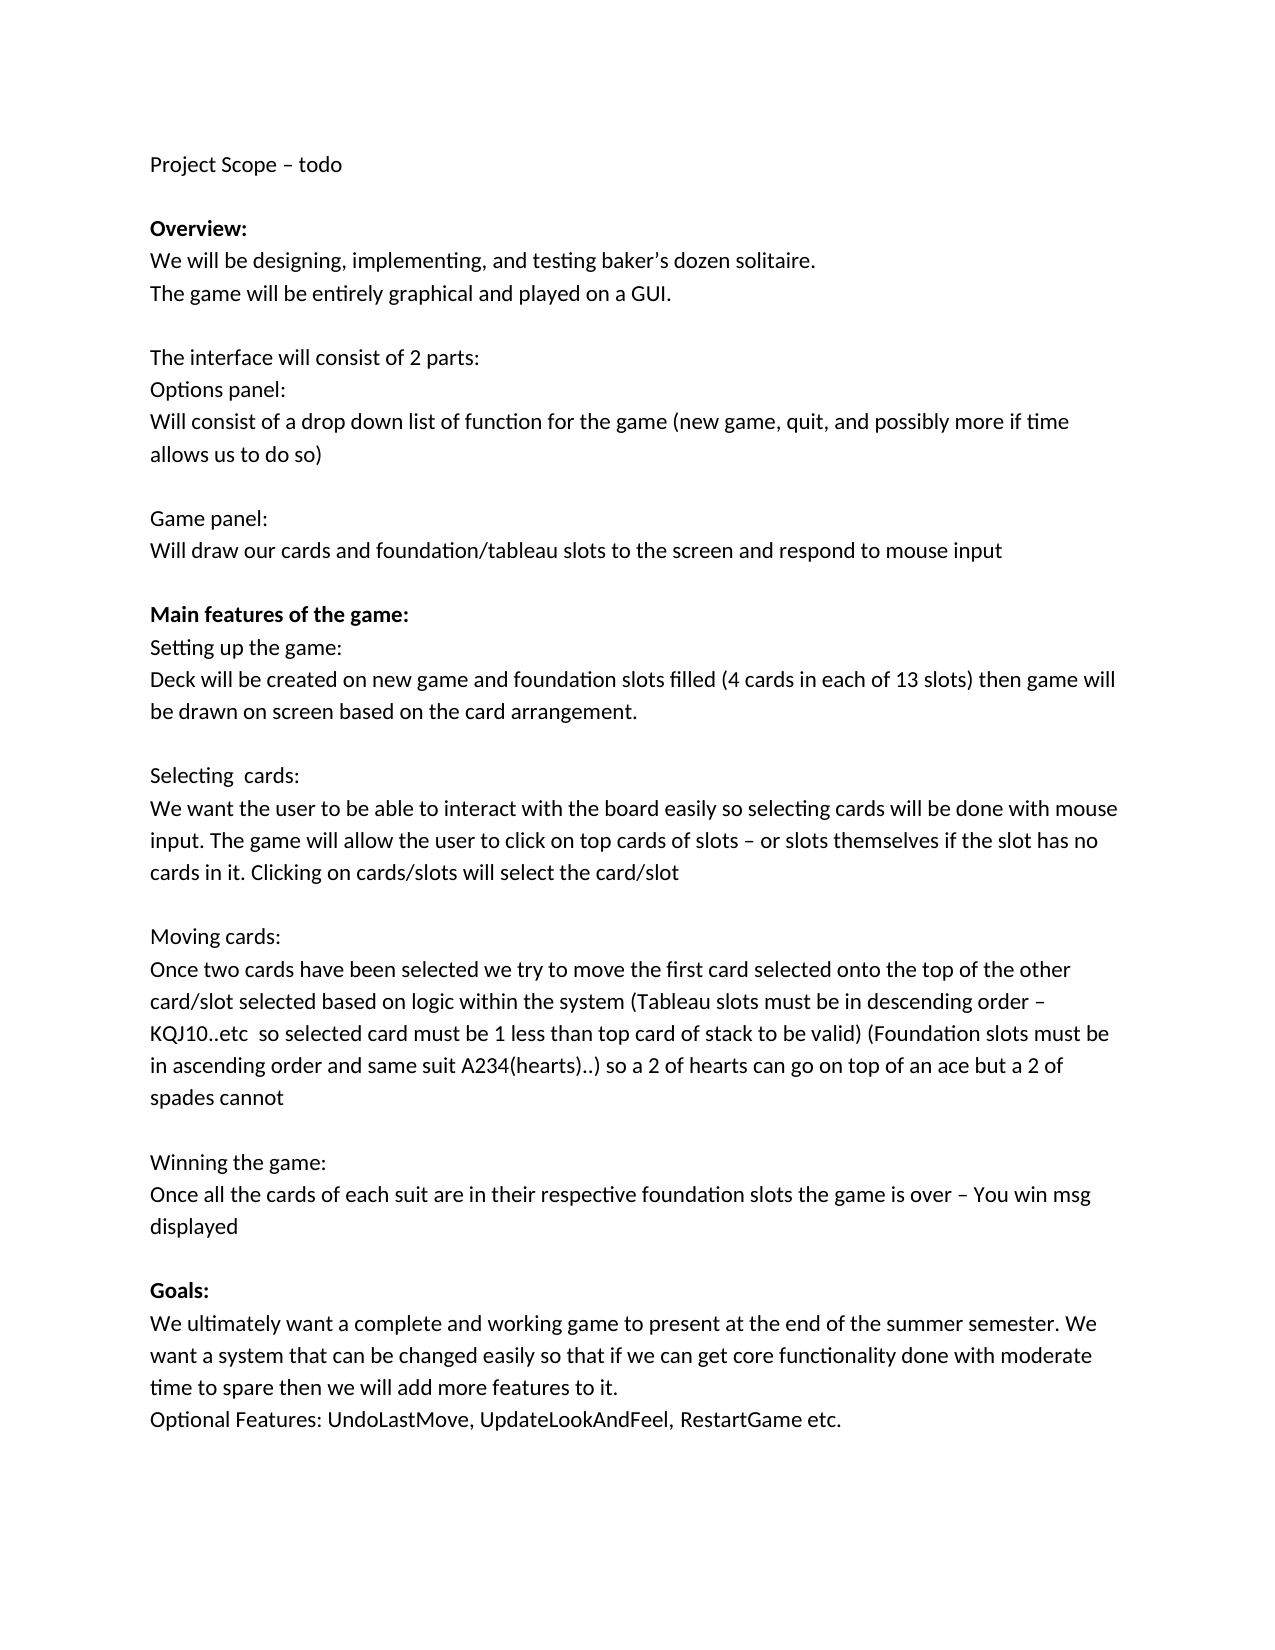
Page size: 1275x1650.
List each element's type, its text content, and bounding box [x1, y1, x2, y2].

text Once two cards have been selected we try to move the first card selected onto the top of the other card/slot selected based on logic within the system (Tableau slots must be in descending order – KQJ10..etc so selected card must be 1 less than top card of stack to be valid) (Foundation slots must be in ascending order and same suit A234(hearts)..) so a 2 of hearts can go on top of an ace but a 2 of spades cannot [150, 955, 1125, 1111]
text Project Scope – todo [150, 150, 1125, 178]
text We will be designing, implementing, and testing baker’s dozen solitaire. [150, 247, 1125, 274]
text Main features of the game: [150, 601, 1125, 629]
text Will draw our cards and foundation/tableau slots to the screen and respond to mouse input [150, 536, 1125, 564]
text Optional Features: UndoLastMove, UpdateLookAndFeel, RestartGame etc. [150, 1405, 1125, 1433]
text Overview: [150, 214, 1125, 242]
text The interface will consist of 2 parts: [150, 343, 1125, 371]
text We want the user to be able to interact with the board easily so selecting cards will be done with mouse input. The game will allow the user to click on top cards of slots – or slots themselves if the slot has no cards in it. Clicking on cards/slots will select the card/slot [150, 794, 1125, 886]
text Deck will be created on new game and foundation slots filled (4 cards in each of 13 slots) then game will be drawn on screen based on the card arrangement. [150, 665, 1125, 725]
text Goals: [150, 1277, 1125, 1304]
text Will consist of a drop down list of function for the game (new game, quit, and possibly more if time allows us to do so) [150, 407, 1125, 468]
text Once all the cards of each suit are in their respective foundation slots the game is over – You win msg displayed [150, 1180, 1125, 1240]
text Game panel: [150, 504, 1125, 532]
text Options panel: [150, 375, 1125, 403]
text We ultimately want a complete and working game to present at the end of the summer semester. We want a system that can be changed easily so that if we can get core functionality done with moderate time to spare then we will add more features to it. [150, 1309, 1125, 1401]
text Winning the game: [150, 1148, 1125, 1176]
text The game will be entirely graphical and played on a GUI. [150, 279, 1125, 307]
text Setting up the game: [150, 633, 1125, 661]
text Moving cards: [150, 922, 1125, 951]
text Selecting cards: [150, 762, 1125, 789]
